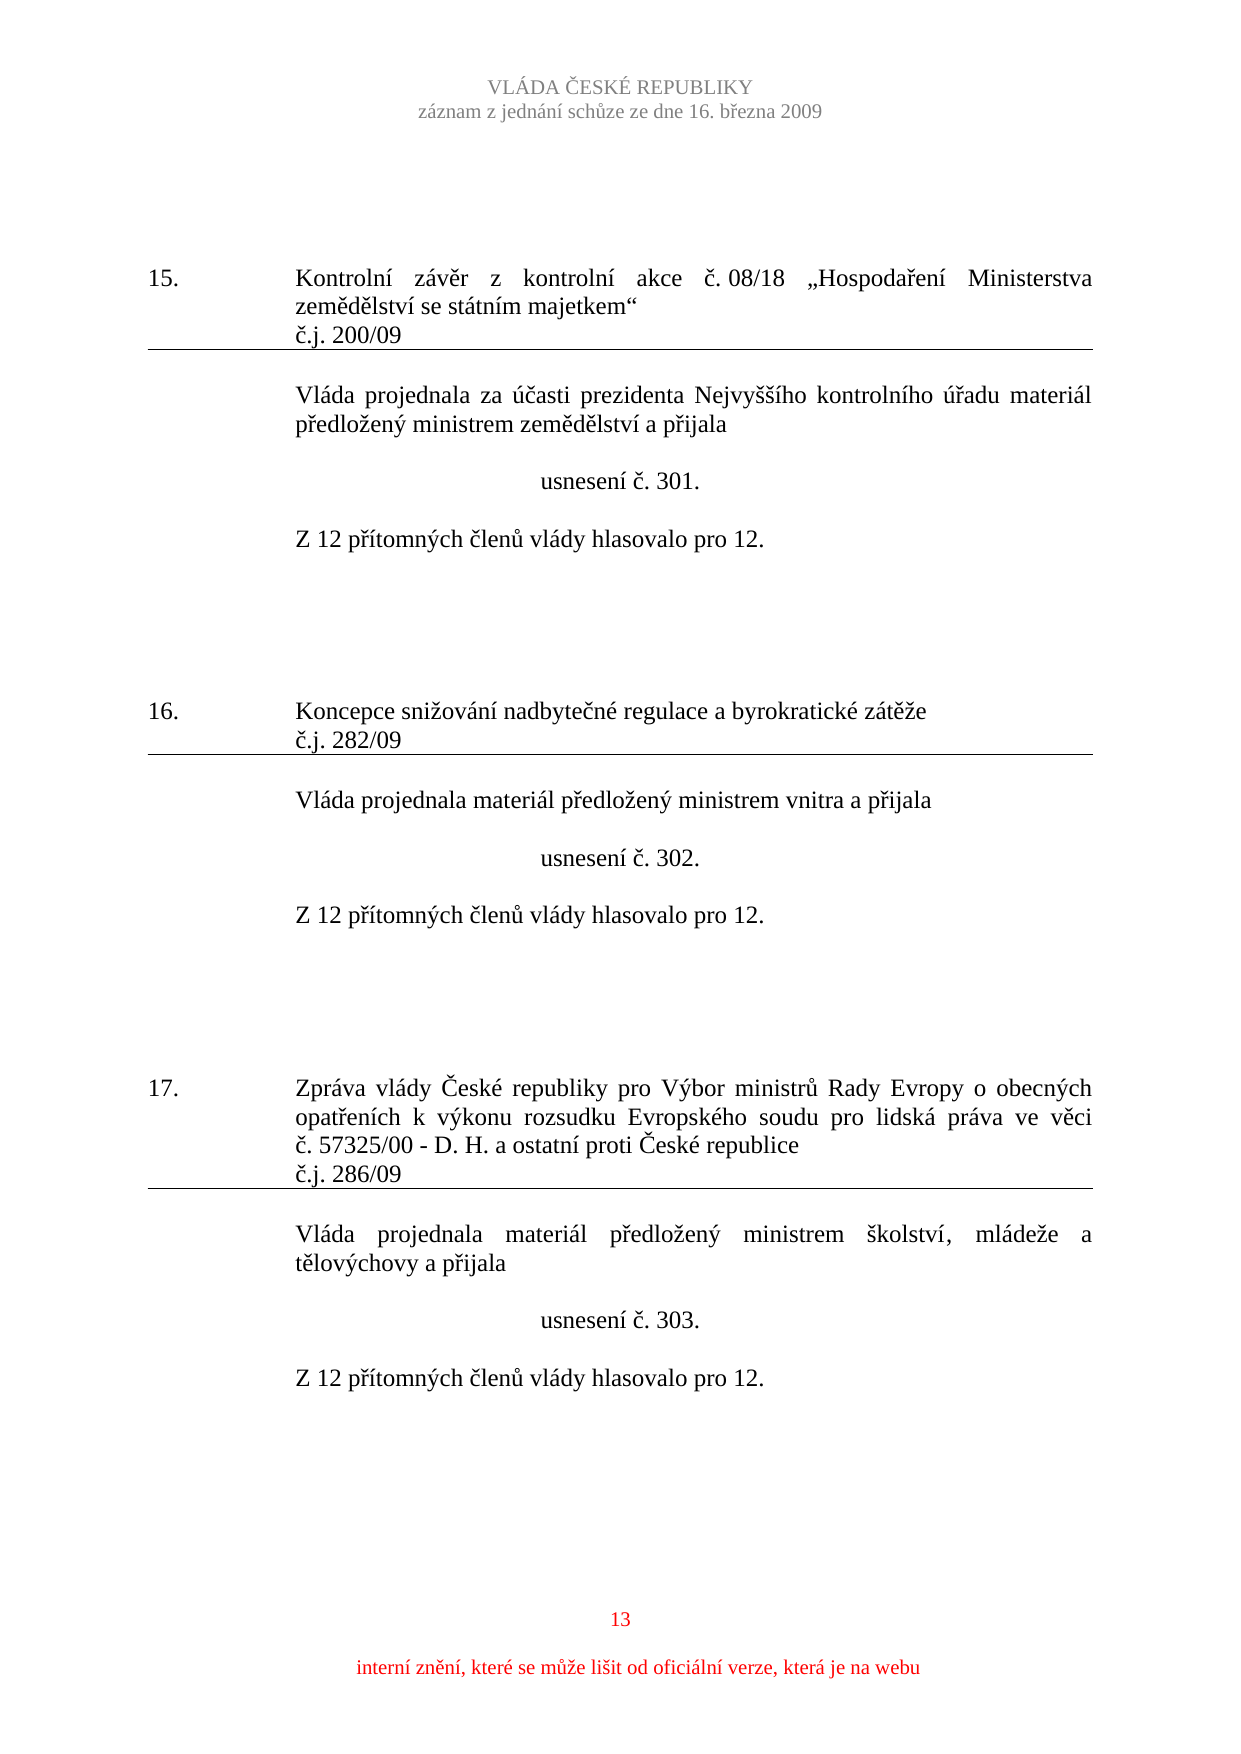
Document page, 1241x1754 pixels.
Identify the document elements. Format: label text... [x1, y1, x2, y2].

text Z 12 přítomných členů vlády hlasovalo pro 12. [148, 1363, 1093, 1392]
text č.j. 200/09 [148, 320, 1093, 349]
text 17. Zpráva vlády České republiky pro Výbor ministrů Rady Evropy o obecných opatřeních k výkonu rozsudku Evropského soudu pro lidská práva ve věci č. 57325/00 - D. H. a ostatní proti České republice [148, 1073, 1093, 1159]
text usnesení č. 303. [148, 1305, 1093, 1334]
text 16. Koncepce snižování nadbytečné regulace a byrokratické zátěže [148, 696, 1093, 725]
text Vláda projednala materiál předložený ministrem školství‚ mládeže a tělovýchovy a přijala [148, 1219, 1093, 1277]
text usnesení č. 301. [148, 466, 1093, 495]
text Vláda projednala materiál předložený ministrem vnitra a přijala [148, 785, 1093, 814]
text Vláda projednala za účasti prezidenta Nejvyššího kontrolního úřadu materiál předložený ministrem zemědělství a přijala [148, 380, 1093, 438]
text č.j. 286/09 [148, 1159, 1093, 1188]
text Z 12 přítomných členů vlády hlasovalo pro 12. [148, 524, 1093, 553]
text č.j. 282/09 [148, 725, 1093, 754]
text Z 12 přítomných členů vlády hlasovalo pro 12. [148, 900, 1093, 929]
text 15. Kontrolní závěr z kontrolní akce č. 08/18 „Hospodaření Ministerstva zemědělství se státním majetkem“ [148, 263, 1093, 320]
text usnesení č. 302. [148, 843, 1093, 872]
